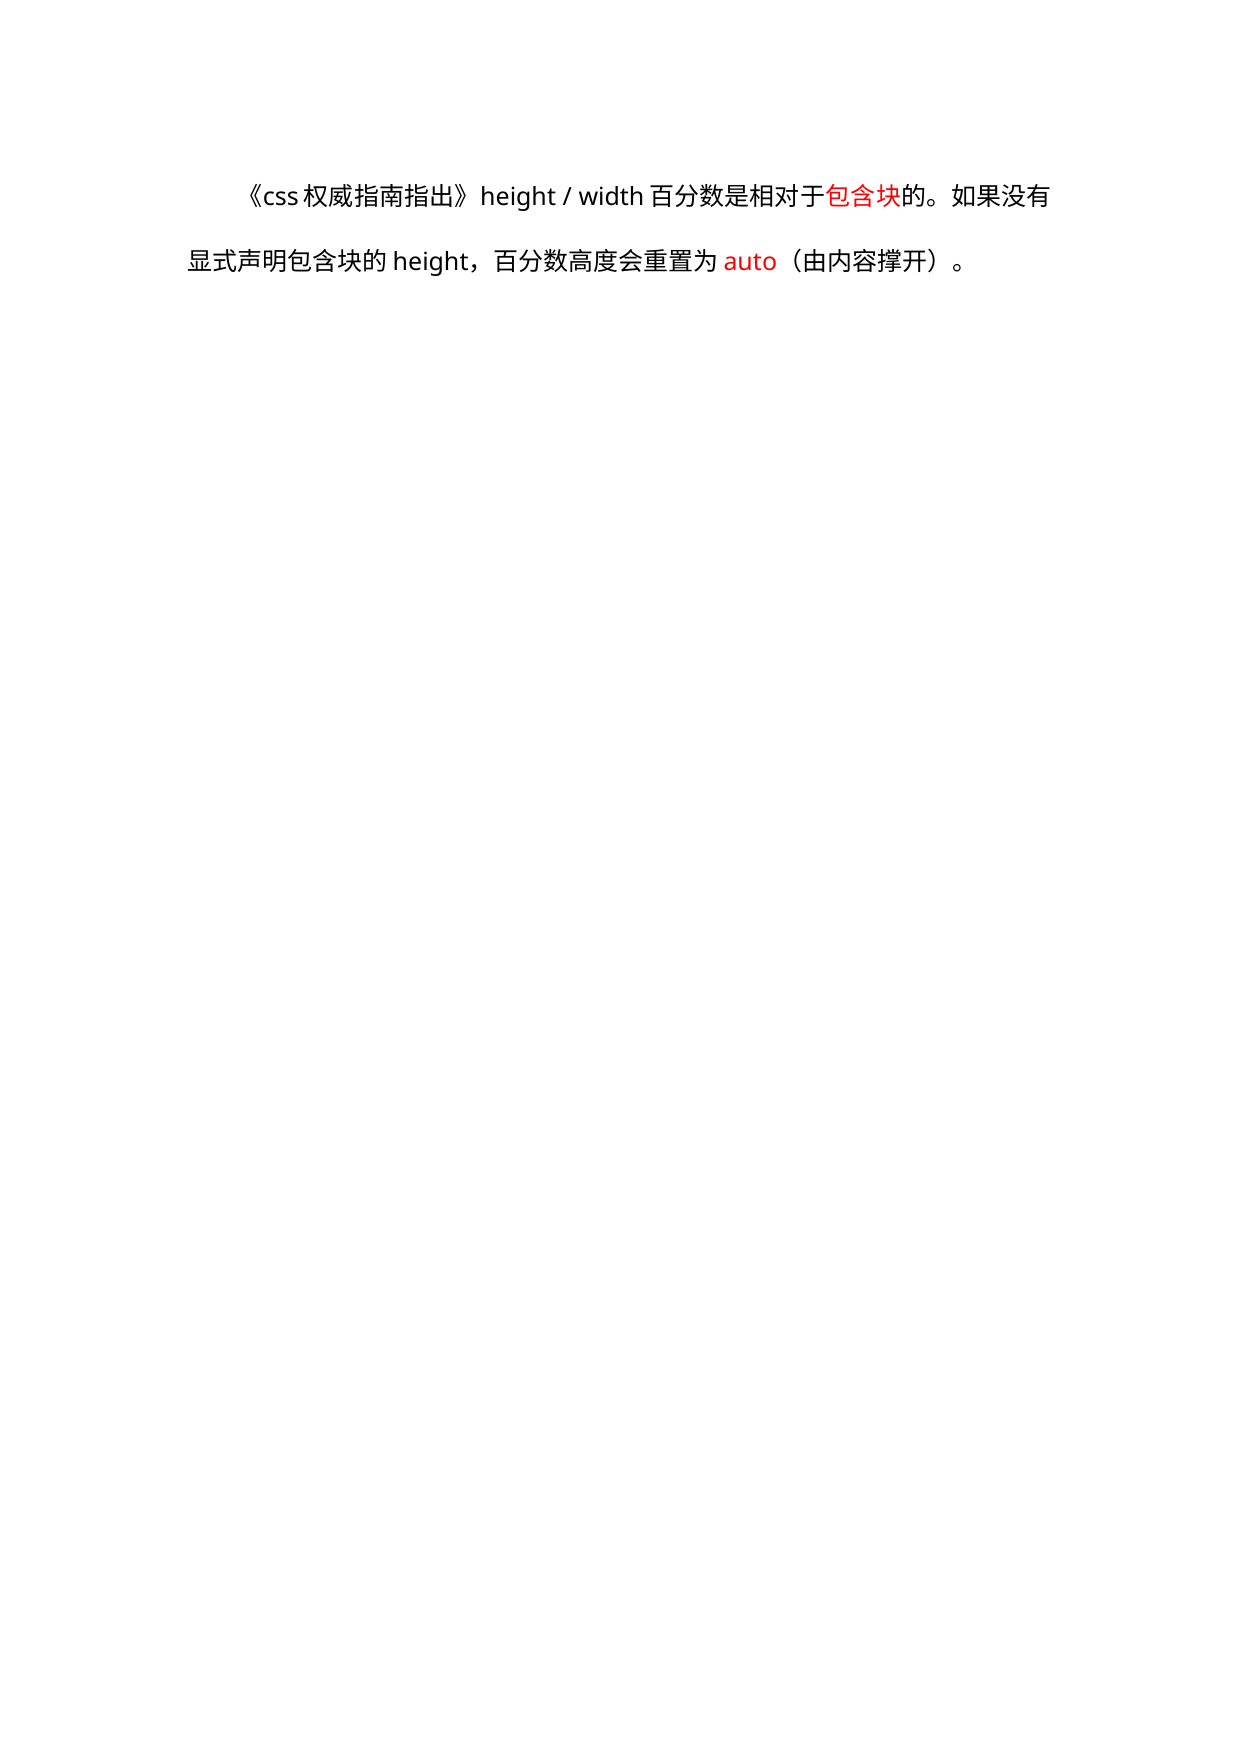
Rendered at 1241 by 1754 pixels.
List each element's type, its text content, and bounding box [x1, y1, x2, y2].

text 《css权威指南指出》height / width百分数是相对于包含块的。如果没有显式声明包含块的height，百分数高度会重置为auto（由内容撑开）。 [187, 162, 1053, 292]
